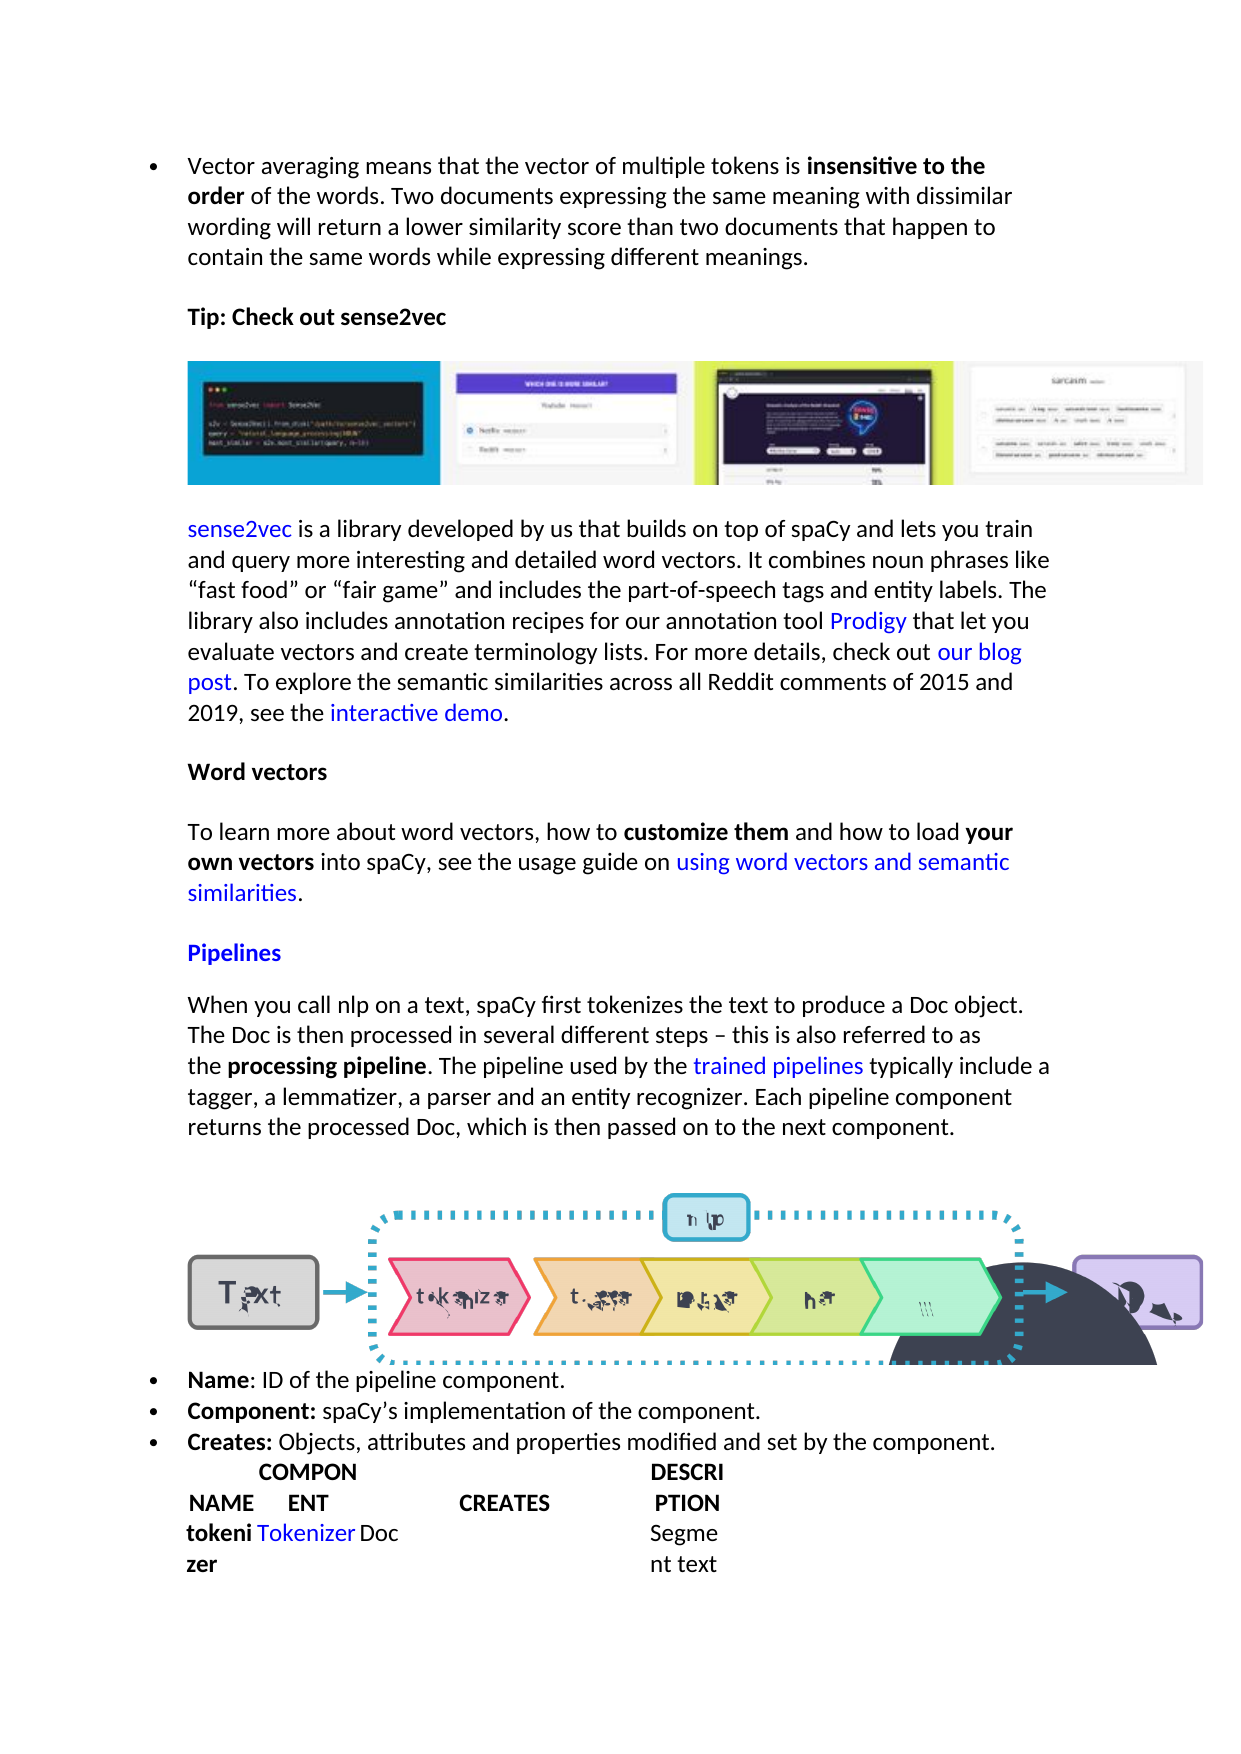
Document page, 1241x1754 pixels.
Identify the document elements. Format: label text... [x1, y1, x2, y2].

picture [439, 361, 1204, 485]
table_header COMPONENT [257, 1456, 359, 1517]
picture [199, 381, 427, 454]
picture [187, 1171, 1204, 1365]
table_header NAME [186, 1456, 257, 1517]
table_header DESCRIPTION [650, 1456, 725, 1517]
subtitle Tip: Check out sense2vec [187, 301, 1053, 332]
subtitle Pipelines [187, 937, 1053, 967]
table_cell Tokenizer [257, 1517, 359, 1578]
table_cell tokenizer [186, 1517, 257, 1578]
text sense2vec is a library developed by us that builds on top of spaCy and lets you train and query more interesting and detailed word vectors. It combines noun phrases like “fast food” or “fair game” and includes the part-of-speech tags and entity labels. The library also includes annotation recipes for our annotation tool Prodigy that let you evaluate vectors and create terminology lists. For more details, check out our blog post. To explore the semantic similarities across all Reddit comments of 2015 and 2019, see the interactive demo. [187, 513, 1053, 727]
list Creates: Objects, attributes and properties modified and set by the component. [150, 1426, 1053, 1456]
list Name: ID of the pipeline component. [150, 1365, 1053, 1395]
table_cell Doc [359, 1517, 650, 1578]
list Vector averaging means that the vector of multiple tokens is insensitive to the order of the words. Two documents expressing the same meaning with dissimilar wording will return a lower similarity score than two documents that happen to contain the same words while expressing different meanings. [150, 150, 1053, 272]
text To learn more about word vectors, how to customize them and how to load your own vectors into spaCy, see the usage guide on using word vectors and semantic similarities. [187, 816, 1053, 908]
table_cell Segment text into tokens. [650, 1517, 725, 1578]
table_header CREATES [359, 1456, 650, 1517]
list Component: spaCy’s implementation of the component. [150, 1395, 1053, 1426]
text When you call nlp on a text, spaCy first tokenizes the text to produce a Doc object. The Doc is then processed in several different steps – this is also referred to as the processing pipeline. The pipeline used by the trained pipelines typically include a tagger, a lemmatizer, a parser and an entity recognizer. Each pipeline component returns the processed Doc, which is then passed on to the next component. [187, 989, 1053, 1142]
subtitle Word vectors [187, 756, 1053, 787]
